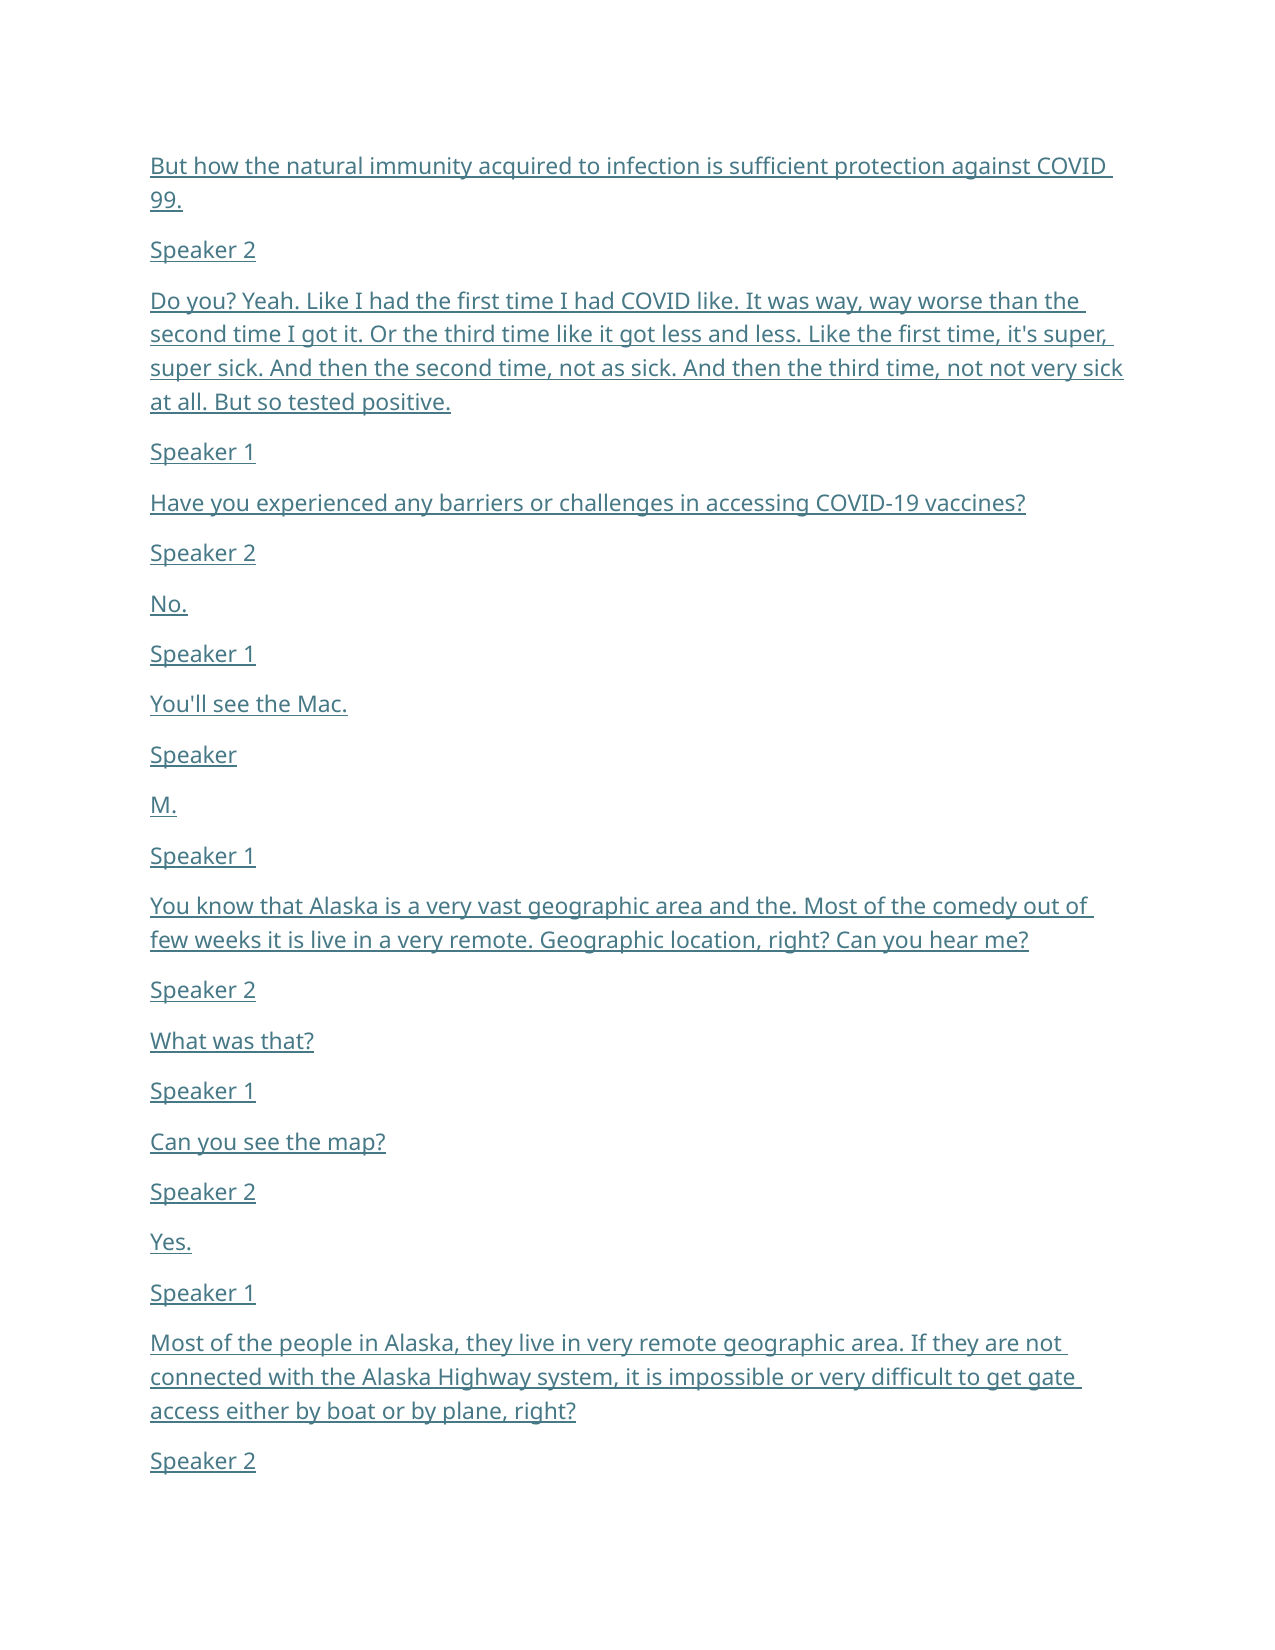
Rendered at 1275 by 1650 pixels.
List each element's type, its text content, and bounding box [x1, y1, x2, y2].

text Speaker [150, 739, 1125, 770]
text Do you? Yeah. Like I had the first time I had COVID like. It was way, way worse than the second time I got it. Or the third time like it got less and less. Like the first time, it's super, super sick. And then the second time, not as sick. And then the third time, not not very sick at all. But so tested positive. [150, 284, 1125, 417]
text You'll see the Mac. [150, 688, 1125, 719]
text Speaker 2 [150, 1176, 1125, 1207]
text Speaker 1 [150, 1277, 1125, 1308]
text Speaker 1 [150, 1075, 1125, 1106]
text What was that? [150, 1024, 1125, 1056]
text You know that Alaska is a very vast geographic area and the. Most of the comedy out of few weeks it is live in a very remote. Geographic location, right? Can you hear me? [150, 890, 1125, 955]
text Speaker 2 [150, 537, 1125, 568]
text Yes. [150, 1226, 1125, 1257]
text Have you experienced any barriers or challenges in accessing COVID-19 vaccines? [150, 487, 1125, 518]
text M. [150, 789, 1125, 820]
text Most of the people in Alaska, they live in very remote geographic area. If they are not connected with the Alaska Highway system, it is impossible or very difficult to get gate access either by boat or by plane, right? [150, 1327, 1125, 1426]
text Speaker 2 [150, 234, 1125, 265]
text No. [150, 587, 1125, 619]
text Speaker 2 [150, 1445, 1125, 1476]
text But how the natural immunity acquired to infection is sufficient protection against COVID 99. [150, 150, 1125, 215]
text Speaker 1 [150, 839, 1125, 871]
text Can you see the map? [150, 1125, 1125, 1157]
text Speaker 1 [150, 638, 1125, 669]
text Speaker 1 [150, 436, 1125, 467]
text Speaker 2 [150, 974, 1125, 1005]
